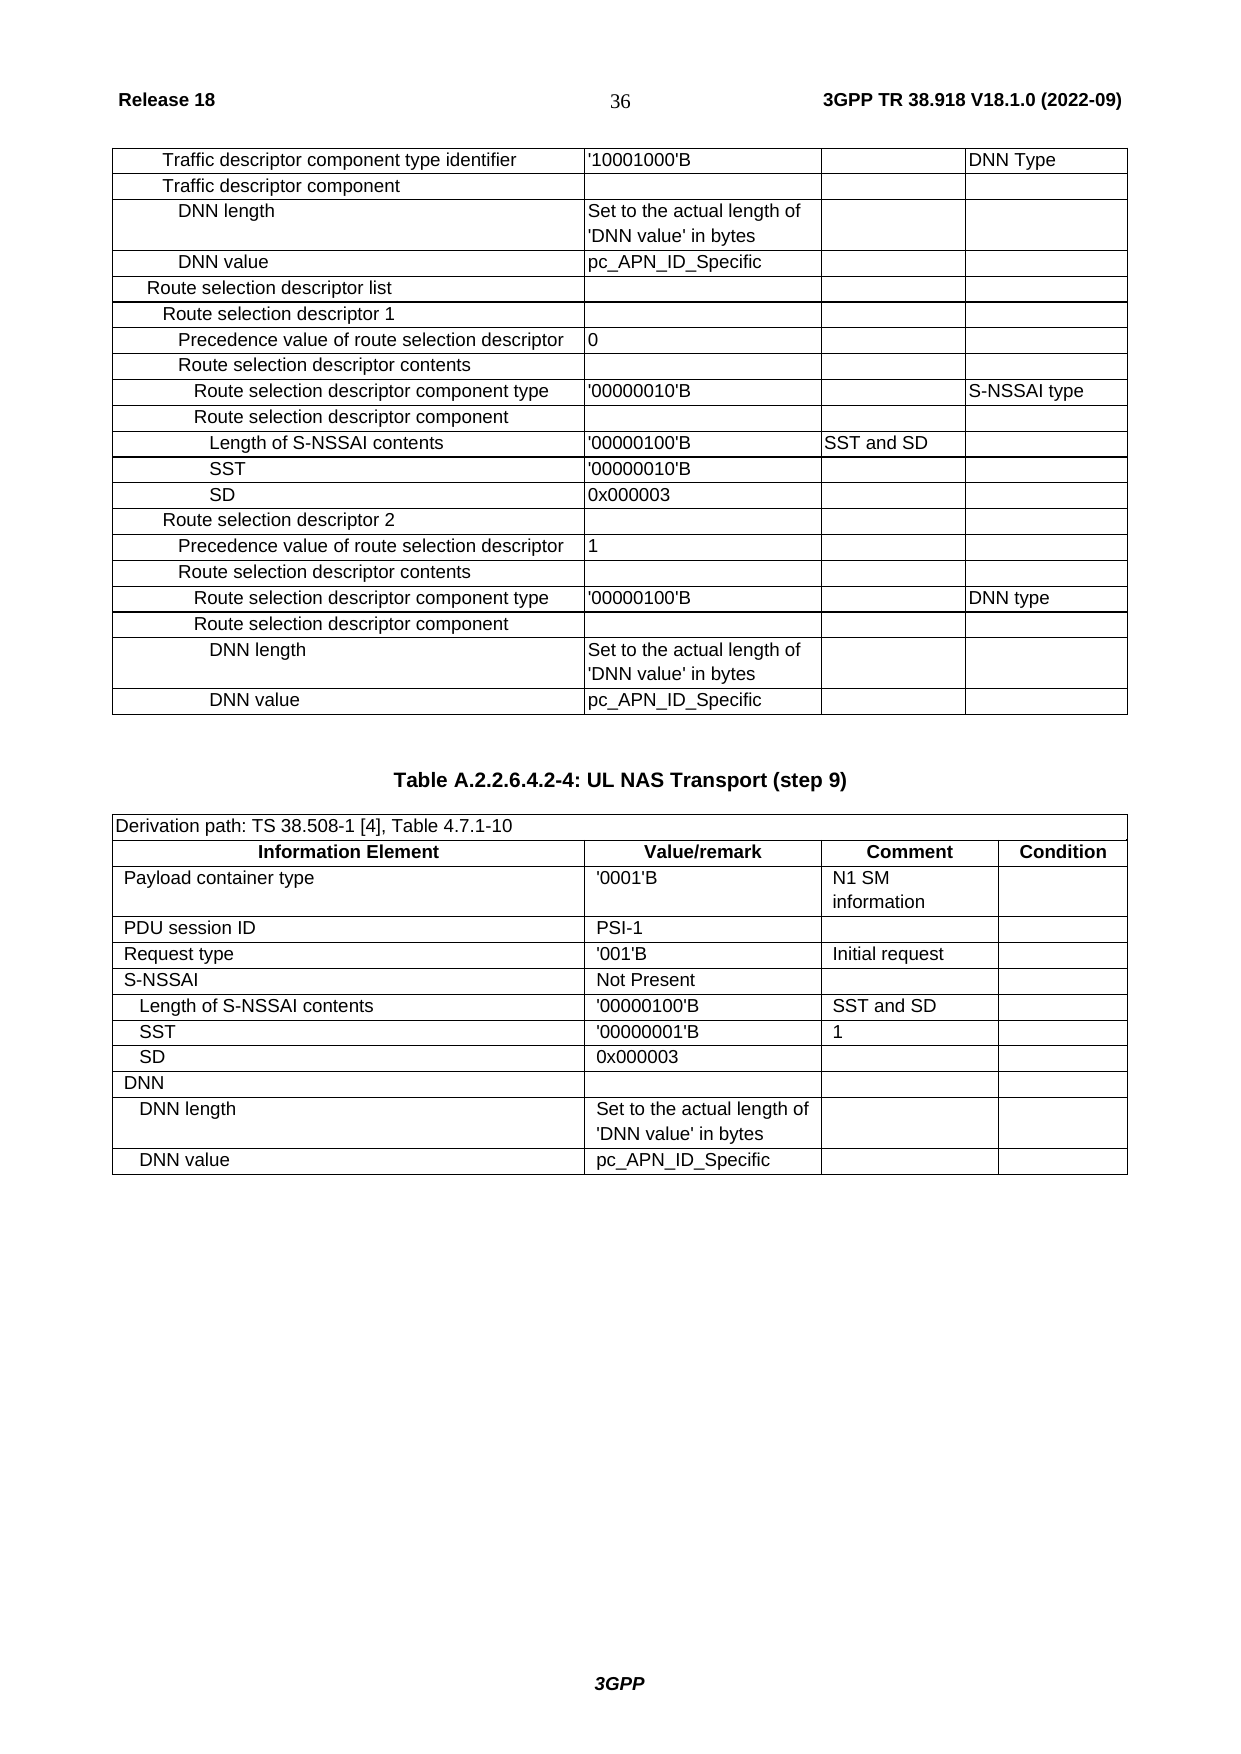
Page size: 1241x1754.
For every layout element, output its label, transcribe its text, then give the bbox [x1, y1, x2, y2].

table_cell [999, 867, 1127, 916]
table_cell [999, 1046, 1127, 1071]
table_cell 0x000003 [585, 1046, 821, 1071]
table_cell N1 SM information [822, 867, 998, 916]
table_cell [966, 509, 1127, 534]
table_cell [822, 174, 965, 199]
table_cell [966, 174, 1127, 199]
table_cell Payload container type [113, 867, 584, 916]
table_cell DNN length [113, 1098, 584, 1148]
table_cell [966, 303, 1127, 327]
table_cell [585, 561, 821, 586]
table_cell pc_APN_ID_Specific [585, 1149, 821, 1173]
table_cell Set to the actual length of 'DNN value' in bytes [585, 638, 821, 688]
table_cell [585, 509, 821, 534]
table_cell [822, 509, 965, 534]
table_cell [966, 251, 1127, 276]
text Table A.2.2.6.4.2-4: UL NAS Transport (step 9) [118, 767, 1122, 791]
table_cell Traffic descriptor component [113, 174, 584, 199]
table_cell Route selection descriptor component type [113, 380, 584, 405]
table_cell [999, 1149, 1127, 1173]
table_cell [999, 1021, 1127, 1045]
table_cell Set to the actual length of 'DNN value' in bytes [585, 1098, 821, 1148]
table_cell [822, 149, 965, 173]
table_cell [822, 1072, 998, 1097]
table_cell [966, 535, 1127, 560]
table_cell 1 [585, 535, 821, 560]
table_cell [966, 483, 1127, 508]
table_cell SST [113, 1021, 584, 1045]
table_cell '00000010'B [585, 458, 821, 482]
table_cell 1 [822, 1021, 998, 1045]
table_cell [999, 943, 1127, 968]
table_cell SST [113, 458, 584, 482]
table_cell [999, 1072, 1127, 1097]
table_cell [585, 277, 821, 301]
table_cell '0001'B [585, 867, 821, 916]
table_cell SST and SD [822, 432, 965, 456]
table_cell DNN length [113, 638, 584, 688]
table_cell [822, 458, 965, 482]
table_cell [585, 613, 821, 637]
table_cell SD [113, 1046, 584, 1071]
table_cell Condition [999, 841, 1127, 866]
table_cell [822, 483, 965, 508]
table_cell [999, 995, 1127, 1019]
table_cell '00000010'B [585, 380, 821, 405]
table_cell [822, 251, 965, 276]
table_cell 0 [585, 328, 821, 353]
table_cell '00000001'B [585, 1021, 821, 1045]
table_cell '00000100'B [585, 995, 821, 1019]
table_cell [999, 1098, 1127, 1148]
table_cell Route selection descriptor component type [113, 587, 584, 611]
table_cell Length of S-NSSAI contents [113, 995, 584, 1019]
table_cell [585, 354, 821, 379]
table_cell S-NSSAI type [966, 380, 1127, 405]
table_cell Route selection descriptor component [113, 406, 584, 431]
table_cell [966, 561, 1127, 586]
table_cell [822, 277, 965, 301]
table_cell Value/remark [585, 841, 821, 866]
table_cell Route selection descriptor contents [113, 354, 584, 379]
table_cell '001'B [585, 943, 821, 968]
table_cell [822, 354, 965, 379]
table_cell [966, 200, 1127, 250]
table_cell '00000100'B [585, 587, 821, 611]
table_cell [822, 587, 965, 611]
table_cell DNN length [113, 200, 584, 250]
table_cell [822, 638, 965, 688]
table_cell [822, 613, 965, 637]
table_cell Information Element [113, 841, 584, 866]
table_cell '10001000'B [585, 149, 821, 173]
table_cell [999, 969, 1127, 994]
table_cell DNN Type [966, 149, 1127, 173]
table_cell [822, 689, 965, 714]
table_cell [585, 1072, 821, 1097]
table_cell [966, 432, 1127, 456]
table_cell DNN [113, 1072, 584, 1097]
table_cell DNN type [966, 587, 1127, 611]
table_cell Traffic descriptor component type identifier [113, 149, 584, 173]
table_cell SD [113, 483, 584, 508]
table_cell [822, 1149, 998, 1173]
table_cell DNN value [113, 1149, 584, 1173]
table_cell Route selection descriptor 1 [113, 303, 584, 327]
table_cell [822, 303, 965, 327]
table_cell [822, 969, 998, 994]
table_cell Initial request [822, 943, 998, 968]
table_cell [822, 561, 965, 586]
table_cell Route selection descriptor list [113, 277, 584, 301]
table_cell Request type [113, 943, 584, 968]
table_cell pc_APN_ID_Specific [585, 251, 821, 276]
table_cell Route selection descriptor contents [113, 561, 584, 586]
table_cell [966, 613, 1127, 637]
table_cell Route selection descriptor component [113, 613, 584, 637]
table_cell [966, 354, 1127, 379]
table_cell [585, 406, 821, 431]
table_cell [585, 303, 821, 327]
table_cell [966, 328, 1127, 353]
table_cell [966, 406, 1127, 431]
table_cell [966, 638, 1127, 688]
table_cell [822, 1046, 998, 1071]
table_cell Not Present [585, 969, 821, 994]
table_cell S-NSSAI [113, 969, 584, 994]
table_cell Length of S-NSSAI contents [113, 432, 584, 456]
table_cell Route selection descriptor 2 [113, 509, 584, 534]
table_cell [822, 917, 998, 942]
table_cell [966, 458, 1127, 482]
table_cell [822, 380, 965, 405]
table_cell Precedence value of route selection descriptor [113, 535, 584, 560]
table_cell Set to the actual length of 'DNN value' in bytes [585, 200, 821, 250]
table_cell [822, 328, 965, 353]
table_cell '00000100'B [585, 432, 821, 456]
table_cell [822, 200, 965, 250]
table_cell DNN value [113, 251, 584, 276]
table_cell Comment [822, 841, 998, 866]
table_cell [999, 917, 1127, 942]
table_header Derivation path: TS 38.508-1 [4], Table 4.7.1-10 [113, 815, 1127, 840]
table_cell PSI-1 [585, 917, 821, 942]
table_cell [822, 1098, 998, 1148]
table_cell Precedence value of route selection descriptor [113, 328, 584, 353]
table_cell SST and SD [822, 995, 998, 1019]
table_cell PDU session ID [113, 917, 584, 942]
table_cell [585, 174, 821, 199]
table_cell [822, 535, 965, 560]
table_cell [966, 277, 1127, 301]
table_cell pc_APN_ID_Specific [585, 689, 821, 714]
table_cell 0x000003 [585, 483, 821, 508]
table_cell [822, 406, 965, 431]
table_cell [966, 689, 1127, 714]
table_cell DNN value [113, 689, 584, 714]
